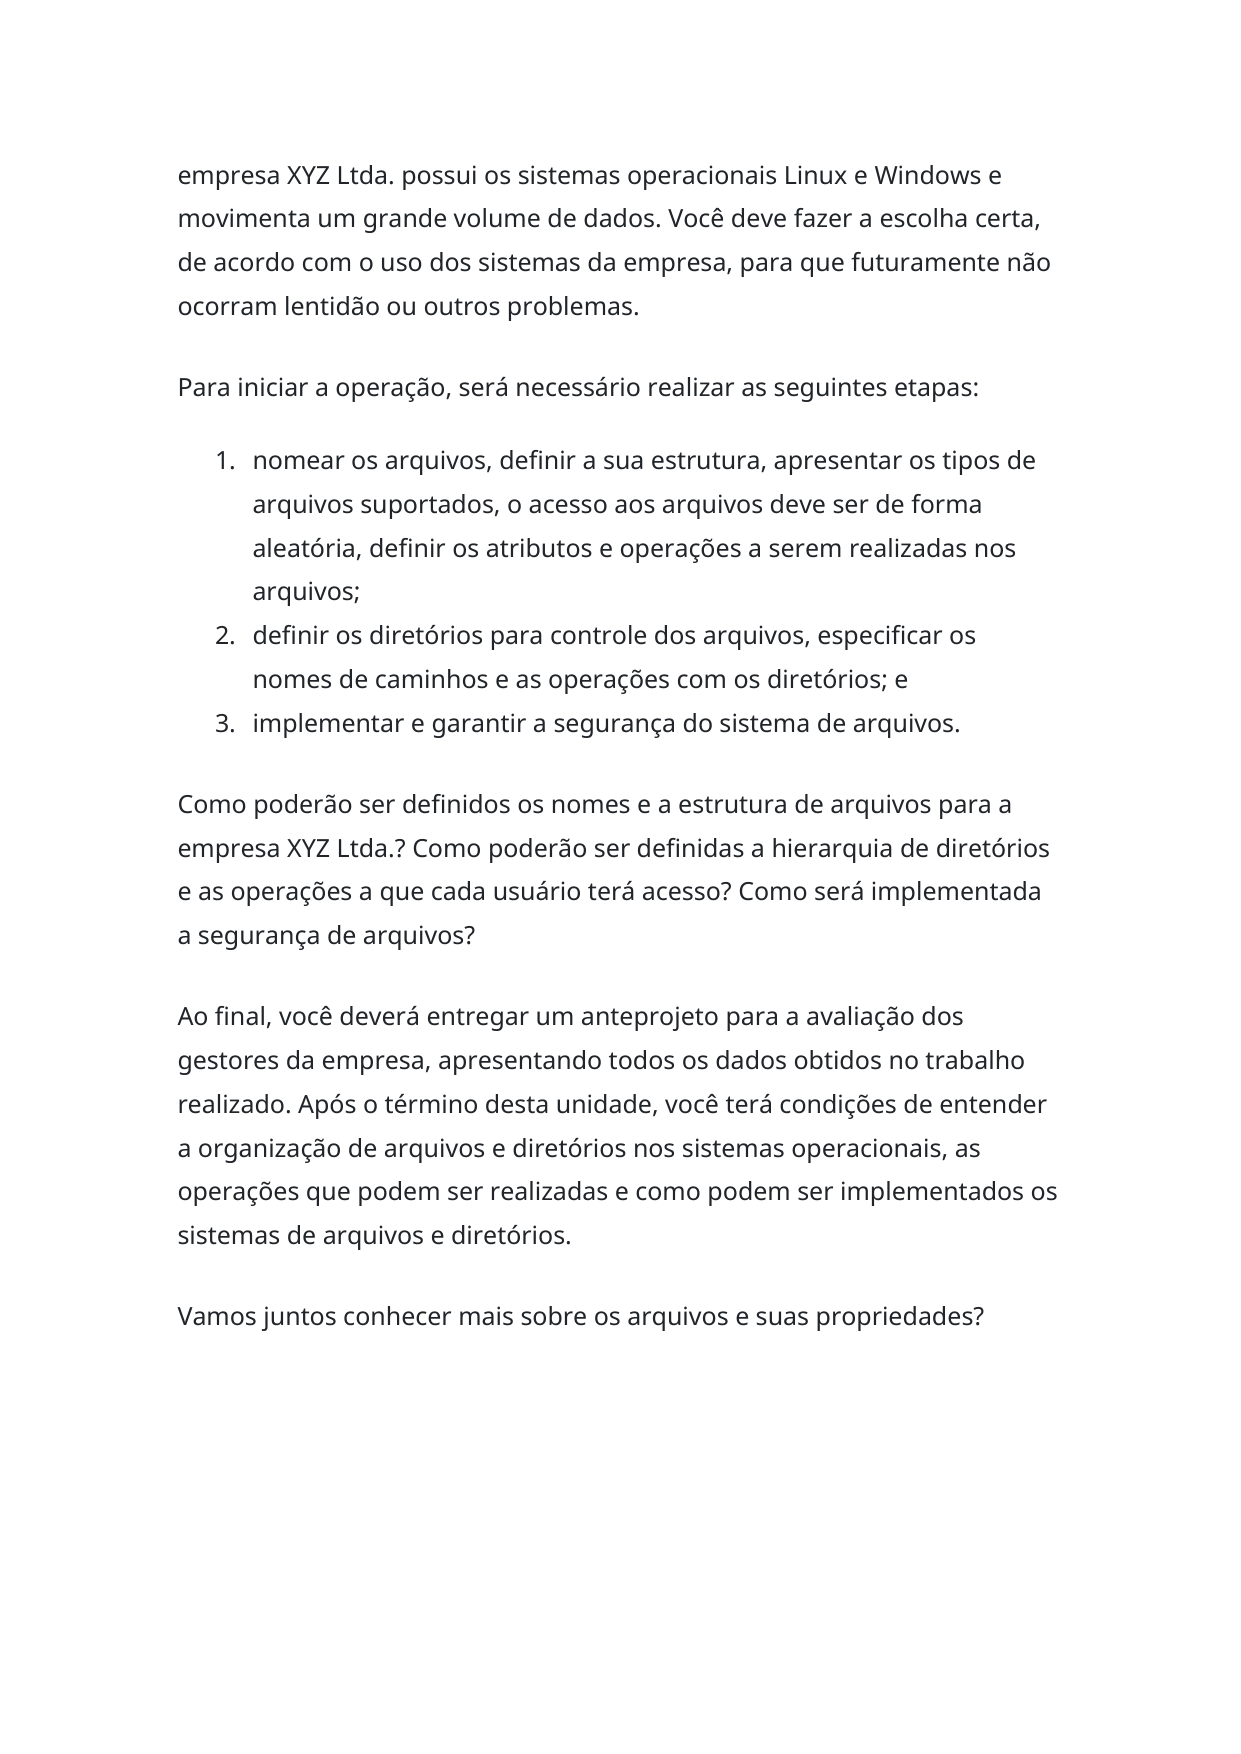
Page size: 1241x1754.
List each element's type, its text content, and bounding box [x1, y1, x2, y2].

text Vamos juntos conhecer mais sobre os arquivos e suas propriedades? [177, 1289, 1063, 1333]
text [177, 148, 1063, 323]
list definir os diretórios para controle dos arquivos, especificar os nomes de caminhos e as operações com os diretórios; e [215, 608, 1063, 696]
list implementar e garantir a segurança do sistema de arquivos. [215, 696, 1063, 739]
text Ao final, você deverá entregar um anteprojeto para a avaliação dos gestores da empresa, apresentando todos os dados obtidos no trabalho realizado. Após o término desta unidade, você terá condições de entender a organização de arquivos e diretórios nos sistemas operacionais, as operações que podem ser realizadas e como podem ser implementados os sistemas de arquivos e diretórios. [177, 989, 1063, 1252]
text Como poderão ser definidos os nomes e a estrutura de arquivos para a empresa XYZ Ltda.? Como poderão ser definidas a hierarquia de diretórios e as operações a que cada usuário terá acesso? Como será implementada a segurança de arquivos? [177, 777, 1063, 952]
list nomear os arquivos, definir a sua estrutura, apresentar os tipos de arquivos suportados, o acesso aos arquivos deve ser de forma aleatória, definir os atributos e operações a serem realizadas nos arquivos; [215, 433, 1063, 608]
text Para iniciar a operação, será necessário realizar as seguintes etapas: [177, 360, 1063, 404]
